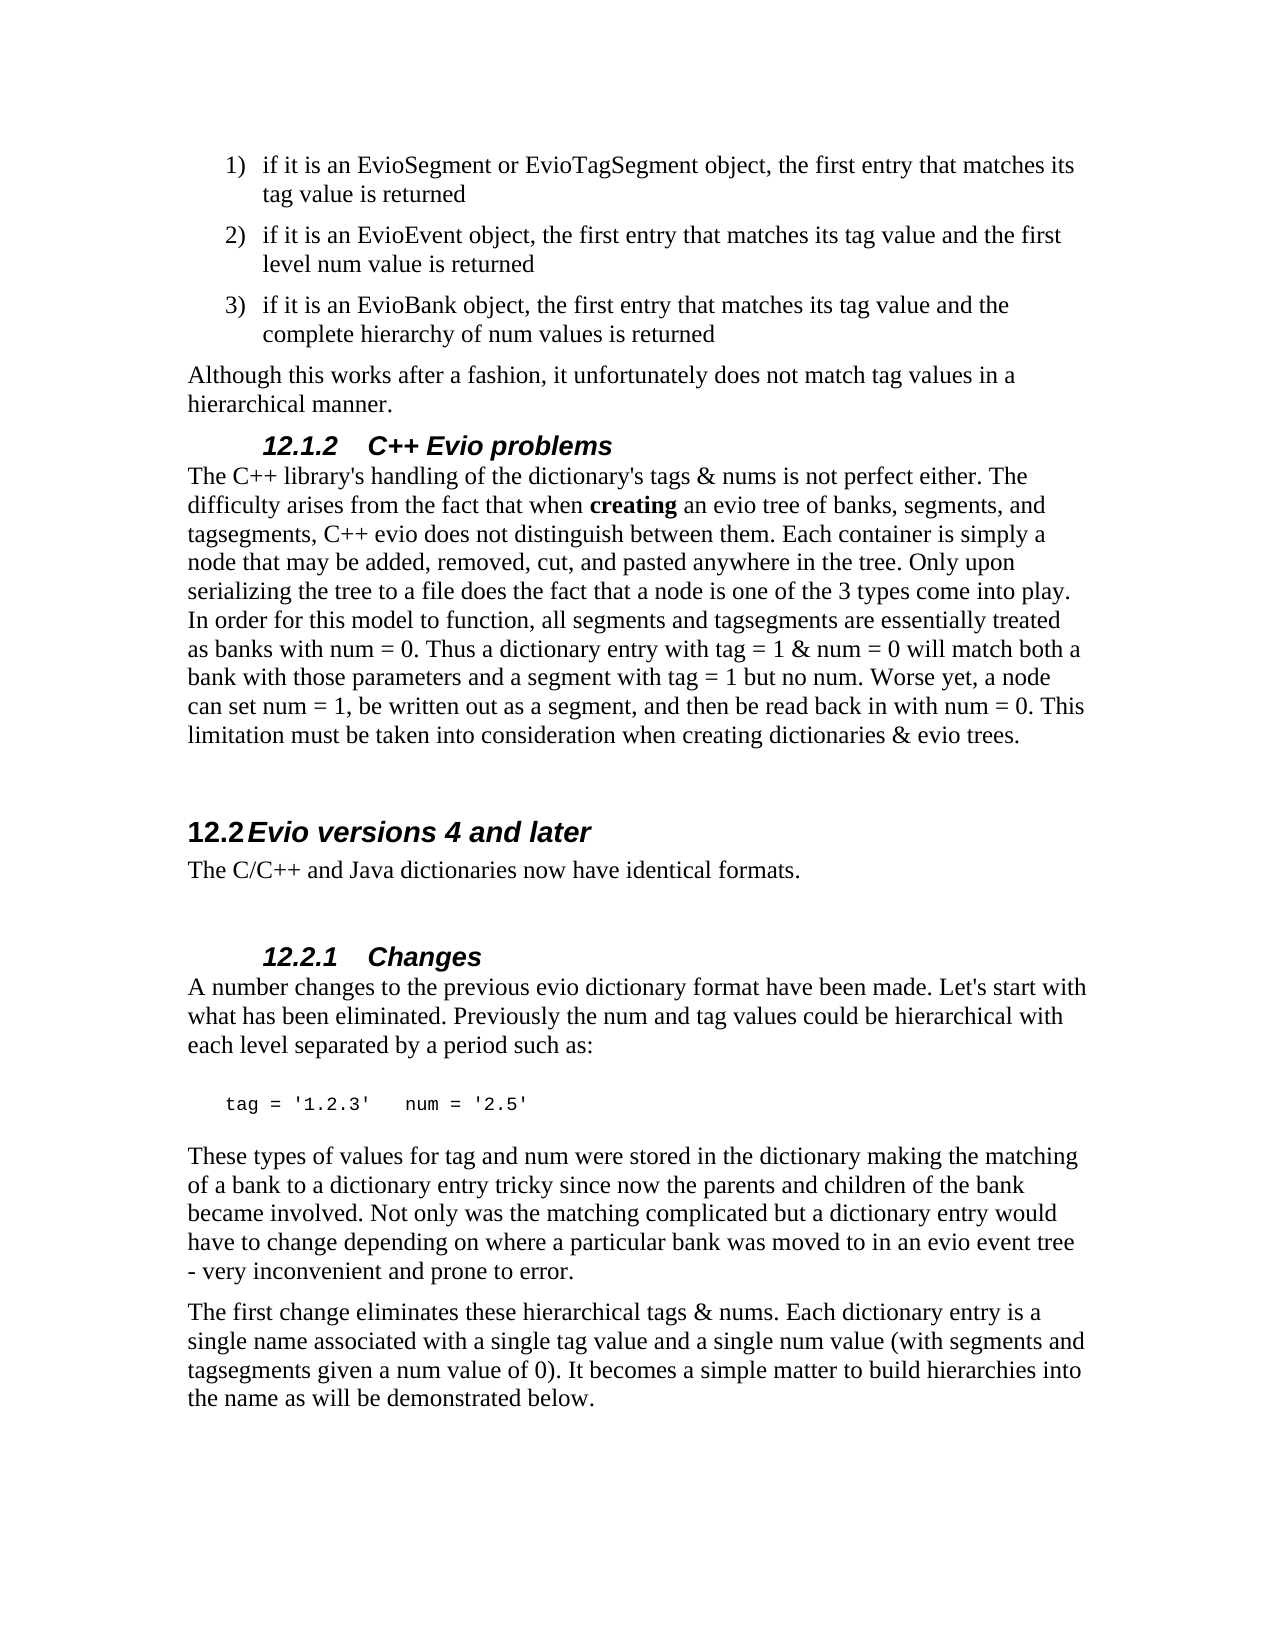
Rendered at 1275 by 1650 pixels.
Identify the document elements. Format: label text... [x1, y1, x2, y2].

subtitle Evio versions 4 and later [187, 815, 1087, 848]
subtitle C++ Evio problems [262, 430, 1087, 461]
text The C/C++ and Java dictionaries now have identical formats. [187, 855, 1087, 883]
list if it is an EvioBank object, the first entry that matches its tag value and the complete hierarchy of num values is returned [225, 290, 1087, 347]
text A number changes to the previous evio dictionary format have been made. Let's start with what has been eliminated. Previously the num and tag values could be hierarchical with each level separated by a period such as: [187, 972, 1087, 1058]
text Although this works after a fashion, it unfortunately does not match tag values in a hierarchical manner. [187, 360, 1087, 417]
list if it is an EvioEvent object, the first entry that matches its tag value and the first level num value is returned [225, 220, 1087, 277]
subtitle Changes [262, 941, 1087, 972]
text The first change eliminates these hierarchical tags & nums. Each dictionary entry is a single name associated with a single tag value and a single num value (with segments and tagsegments given a num value of 0). It becomes a simple matter to build hierarchies into the name as will be demonstrated below. [187, 1297, 1087, 1412]
list if it is an EvioSegment or EvioTagSegment object, the first entry that matches its tag value is returned [225, 150, 1087, 207]
text tag = '1.2.3' num = '2.5' [225, 1094, 1087, 1116]
